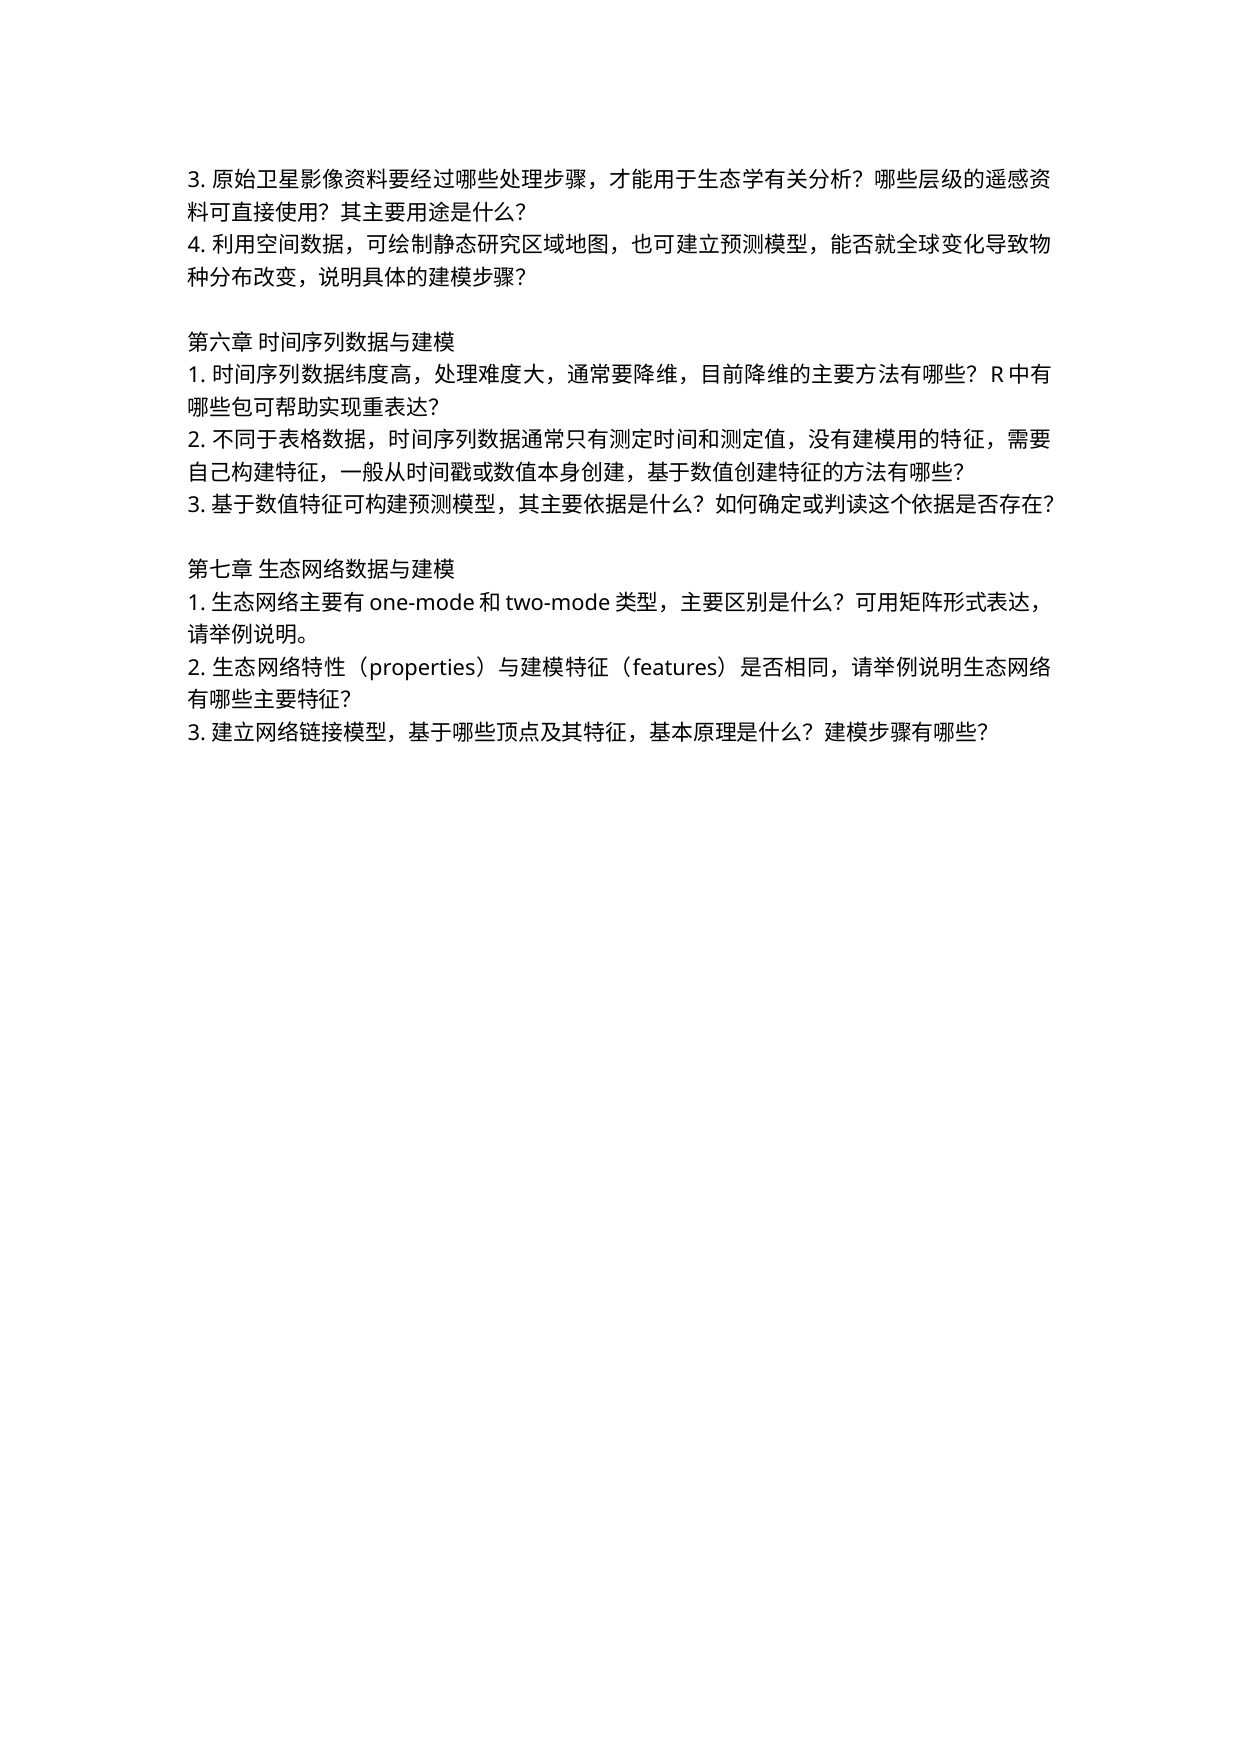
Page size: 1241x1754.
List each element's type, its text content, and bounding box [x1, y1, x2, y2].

text 第六章 时间序列数据与建模 [187, 324, 1053, 357]
text 2. 生态网络特性（properties）与建模特征（features）是否相同，请举例说明生态网络有哪些主要特征？ [187, 649, 1053, 714]
text 3. 原始卫星影像资料要经过哪些处理步骤，才能用于生态学有关分析？哪些层级的遥感资料可直接使用？其主要用途是什么？ [187, 162, 1053, 227]
text 1. 生态网络主要有one-mode和two-mode类型，主要区别是什么？可用矩阵形式表达，请举例说明。 [187, 584, 1053, 649]
text 1. 时间序列数据纬度高，处理难度大，通常要降维，目前降维的主要方法有哪些？R中有哪些包可帮助实现重表达？ [187, 357, 1053, 422]
text 3. 基于数值特征可构建预测模型，其主要依据是什么？如何确定或判读这个依据是否存在？ [187, 487, 1053, 519]
text 2. 不同于表格数据，时间序列数据通常只有测定时间和测定值，没有建模用的特征，需要自己构建特征，一般从时间戳或数值本身创建，基于数值创建特征的方法有哪些？ [187, 422, 1053, 487]
text 4. 利用空间数据，可绘制静态研究区域地图，也可建立预测模型，能否就全球变化导致物种分布改变，说明具体的建模步骤？ [187, 227, 1053, 292]
text 3. 建立网络链接模型，基于哪些顶点及其特征，基本原理是什么？建模步骤有哪些？ [187, 714, 1053, 747]
text 第七章 生态网络数据与建模 [187, 552, 1053, 584]
